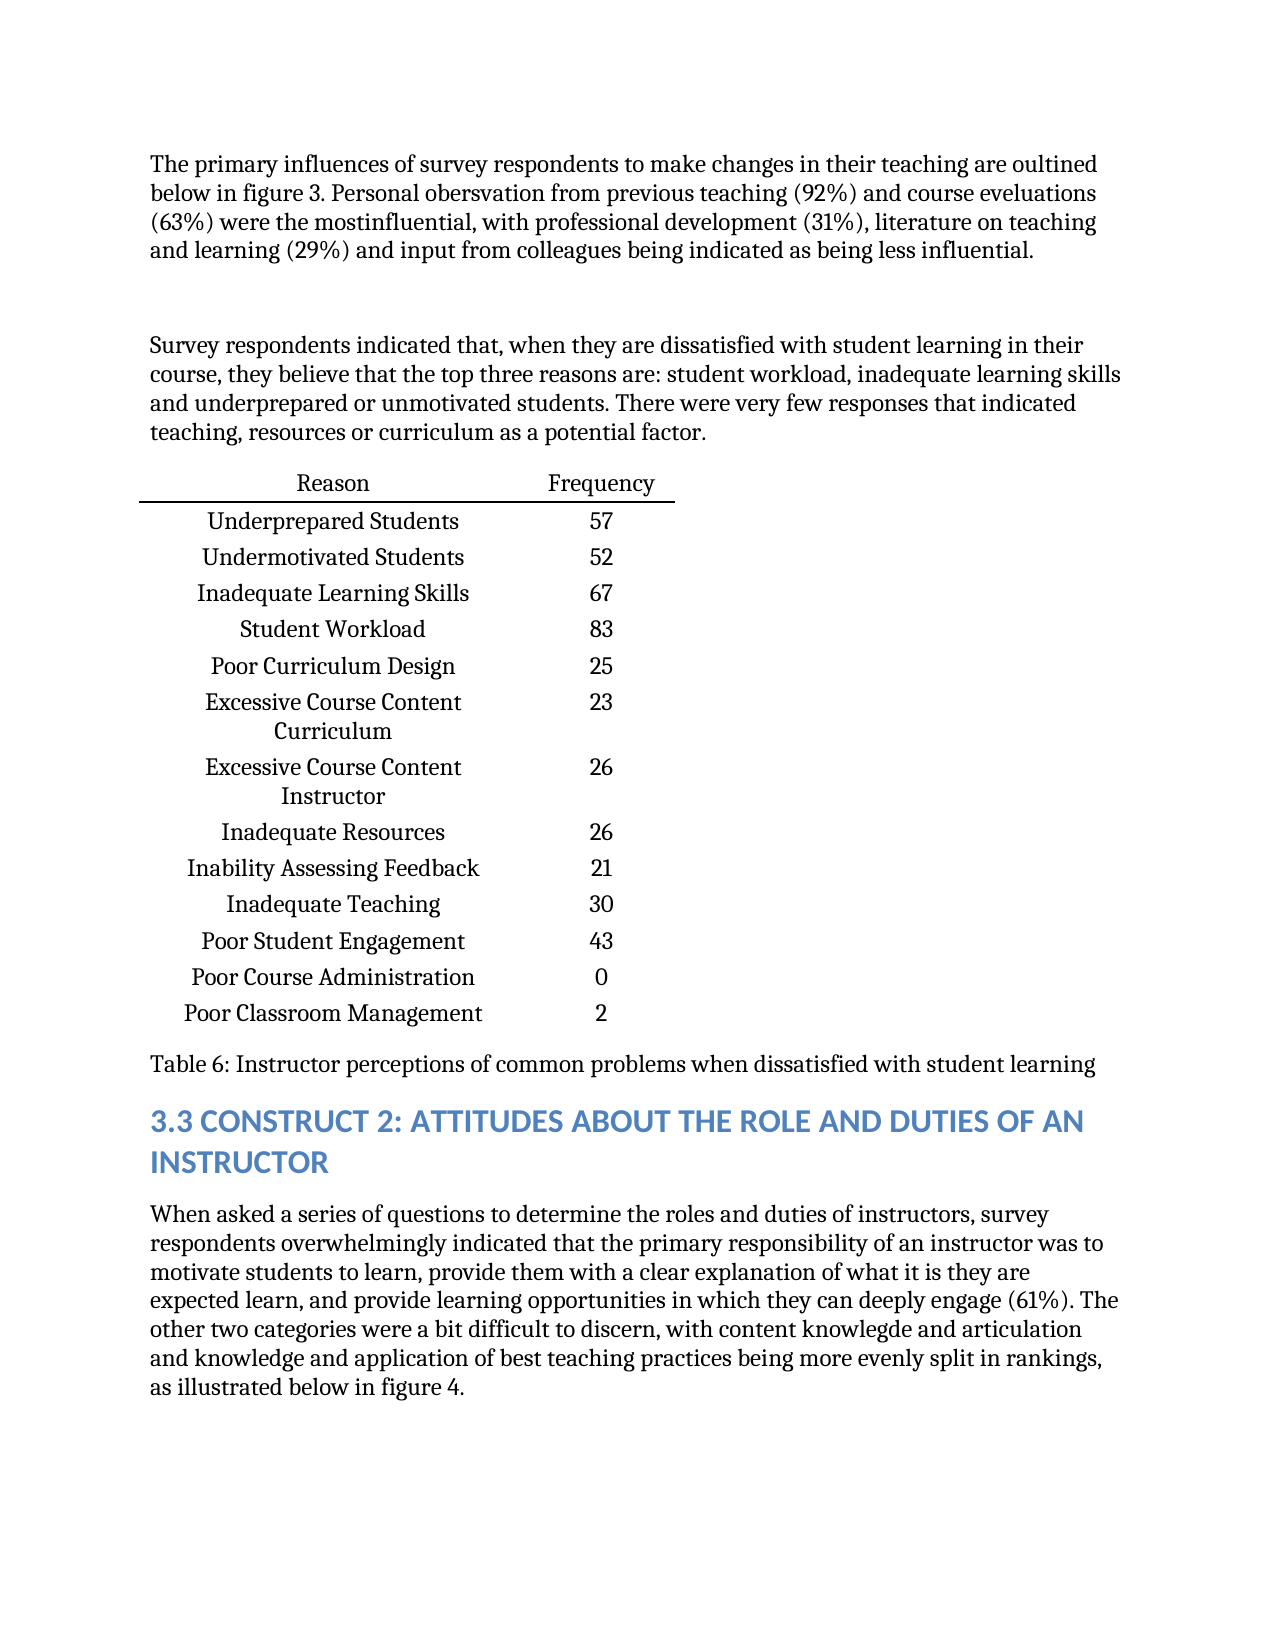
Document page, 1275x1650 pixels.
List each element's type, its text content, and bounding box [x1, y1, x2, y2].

table_cell 83 [528, 612, 675, 648]
table_cell 23 [528, 684, 675, 749]
table_cell Inadequate Learning Skills [139, 575, 527, 612]
table_cell Poor Student Engagement [139, 923, 527, 959]
subtitle 3.3 CONSTRUCT 2: ATTITUDES ABOUT THE ROLE AND DUTIES OF AN INSTRUCTOR [150, 1100, 1125, 1181]
table_cell 52 [528, 539, 675, 575]
table_cell Poor Curriculum Design [139, 648, 527, 684]
table_cell 43 [528, 923, 675, 959]
table_cell Student Workload [139, 612, 527, 648]
table_cell 26 [528, 814, 675, 850]
text Table 6: Instructor perceptions of common problems when dissatisfied with student learning [150, 1050, 1125, 1079]
table_cell Poor Classroom Management [139, 995, 527, 1032]
table_cell Excessive Course Content Curriculum [139, 684, 527, 749]
table_cell Excessive Course Content Instructor [139, 749, 527, 814]
text When asked a series of questions to determine the roles and duties of instructors, survey respondents overwhelmingly indicated that the primary responsibility of an instructor was to motivate students to learn, provide them with a clear explanation of what it is they are expected learn, and provide learning opportunities in which they can deeply engage (61%). The other two categories were a bit difficult to discern, with content knowlegde and articulation and knowledge and application of best teaching practices being more evenly split in rankings, as illustrated below in figure 4. [150, 1200, 1125, 1401]
table_cell 0 [528, 959, 675, 995]
table_cell 25 [528, 648, 675, 684]
table_cell Underprepared Students [139, 503, 527, 539]
table_header Frequency [528, 465, 675, 501]
table_cell 21 [528, 850, 675, 887]
table_cell 67 [528, 575, 675, 612]
text Survey respondents indicated that, when they are dissatisfied with student learning in their course, they believe that the top three reasons are: student workload, inadequate learning skills and underprepared or unmotivated students. There were very few responses that indicated teaching, resources or curriculum as a potential factor. [150, 331, 1125, 446]
table_cell Inability Assessing Feedback [139, 850, 527, 887]
text The primary influences of survey respondents to make changes in their teaching are oultined below in figure 3. Personal obersvation from previous teaching (92%) and course eveluations (63%) were the mostinfluential, with professional development (31%), literature on teaching and learning (29%) and input from colleagues being indicated as being less influential. [150, 150, 1125, 265]
table_header Reason [139, 465, 527, 501]
table_cell Inadequate Resources [139, 814, 527, 850]
table_cell 30 [528, 887, 675, 923]
table_cell 57 [528, 503, 675, 539]
table_cell Undermotivated Students [139, 539, 527, 575]
table_cell Inadequate Teaching [139, 887, 527, 923]
table_cell 2 [528, 995, 675, 1032]
table_cell Poor Course Administration [139, 959, 527, 995]
table_cell 26 [528, 749, 675, 814]
